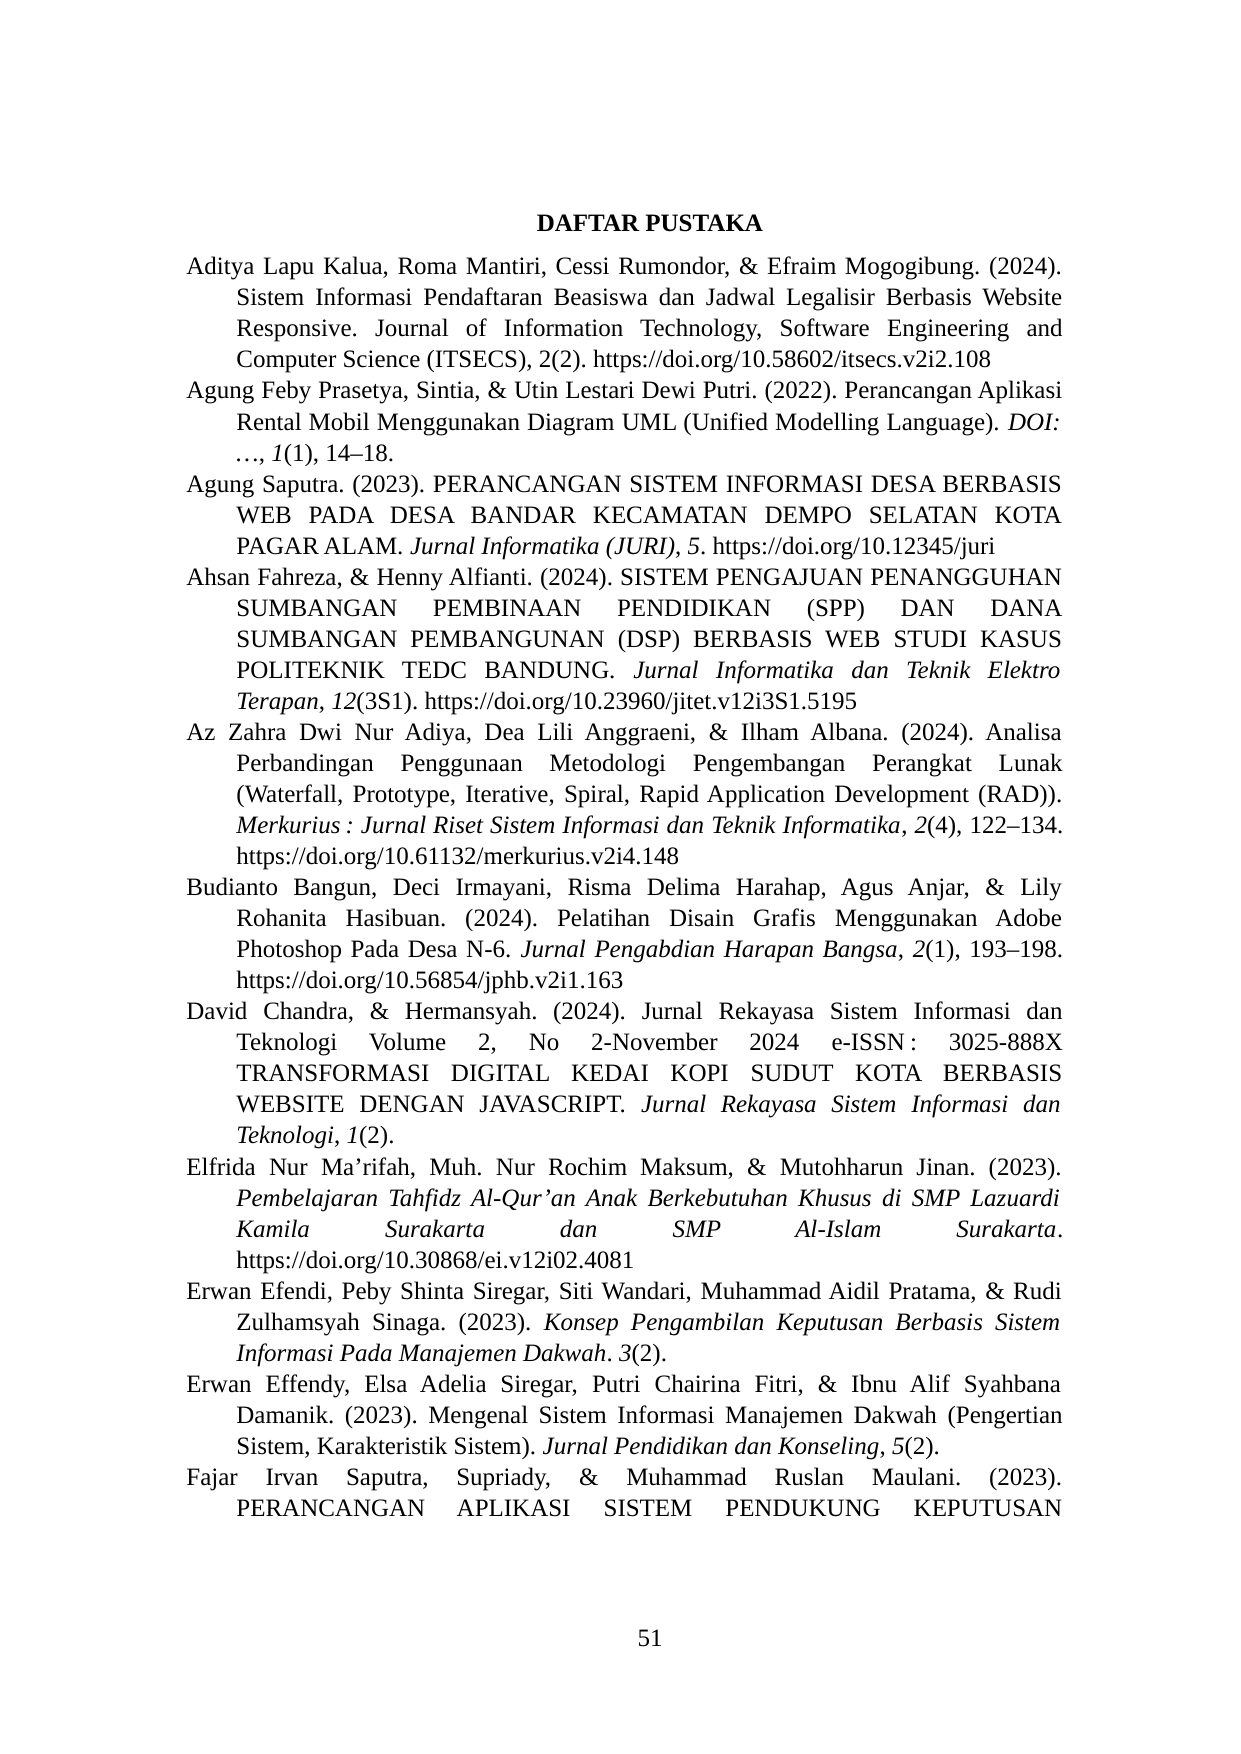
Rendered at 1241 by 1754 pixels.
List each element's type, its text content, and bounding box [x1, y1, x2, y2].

subtitle DAFTAR PUSTAKA [236, 208, 1063, 237]
